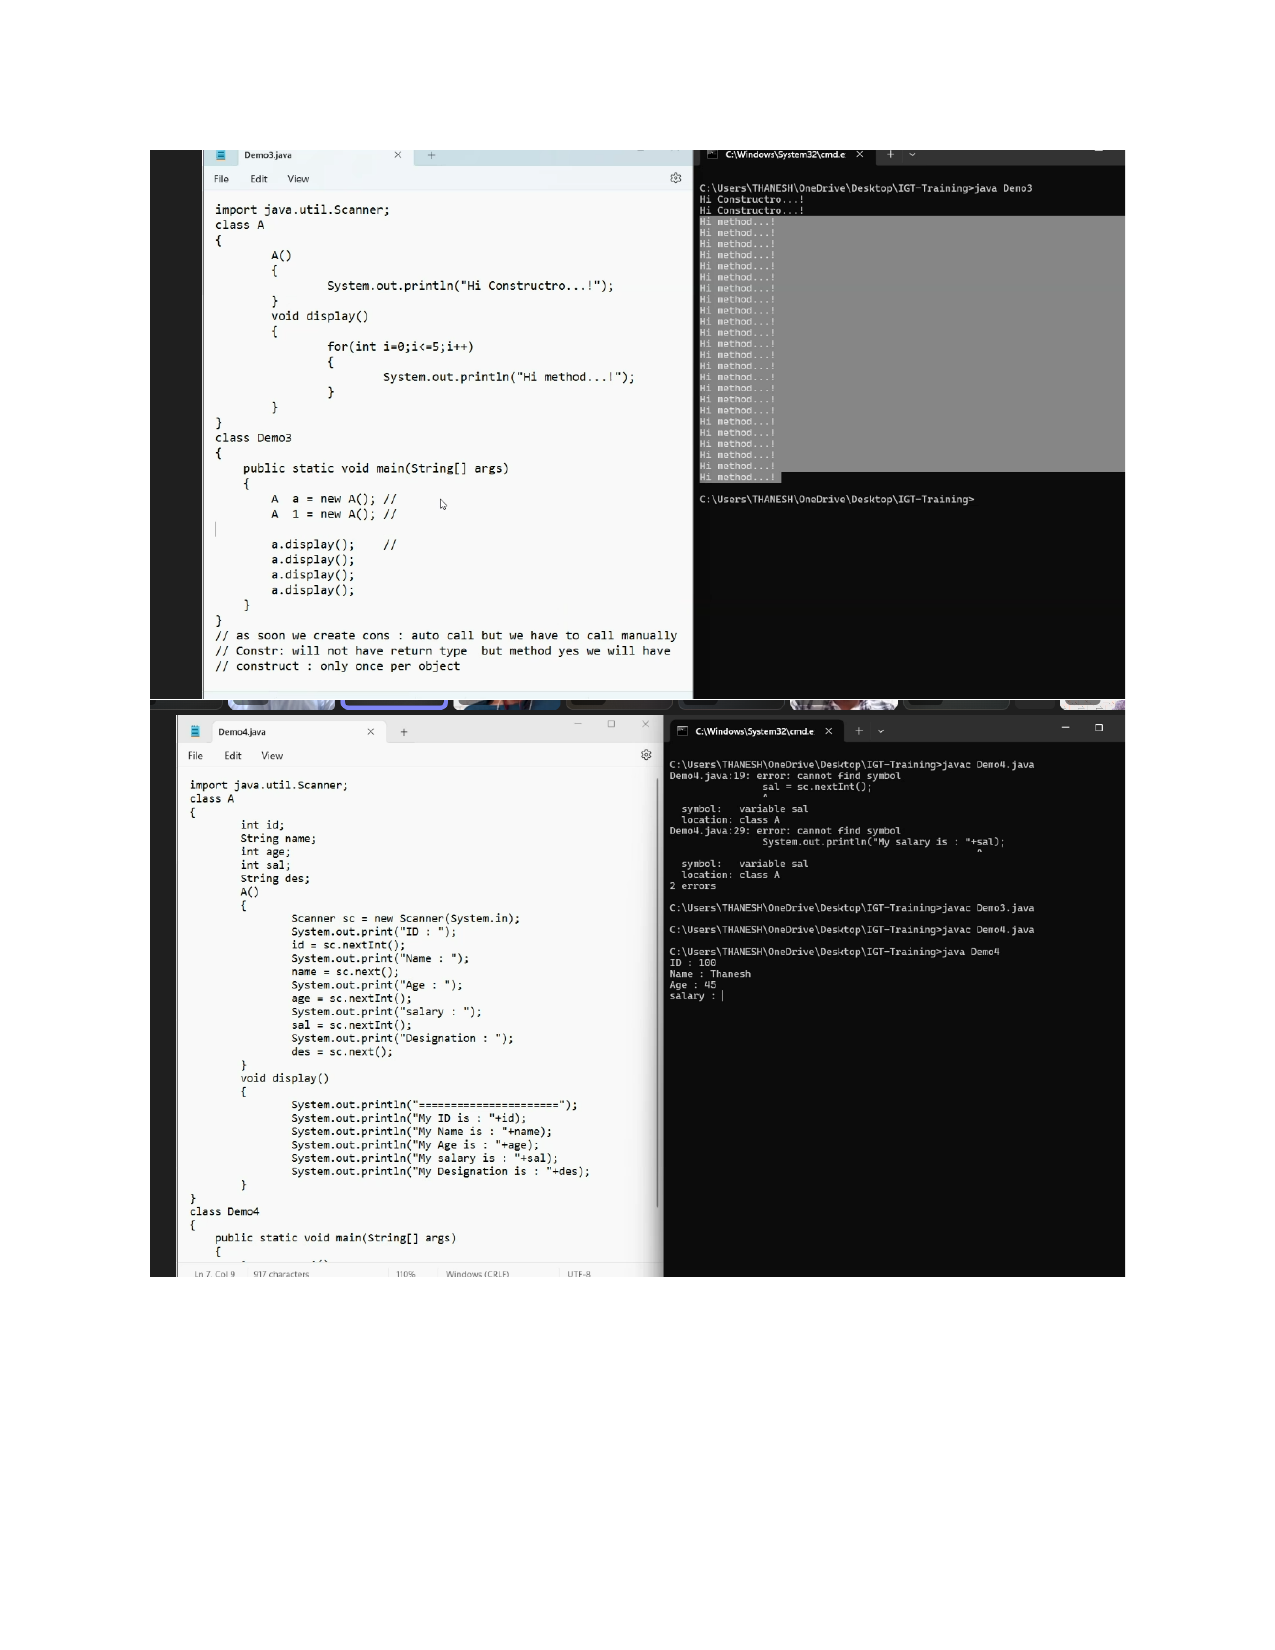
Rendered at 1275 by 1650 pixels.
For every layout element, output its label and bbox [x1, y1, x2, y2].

picture [150, 150, 1125, 699]
picture [150, 700, 1125, 1277]
